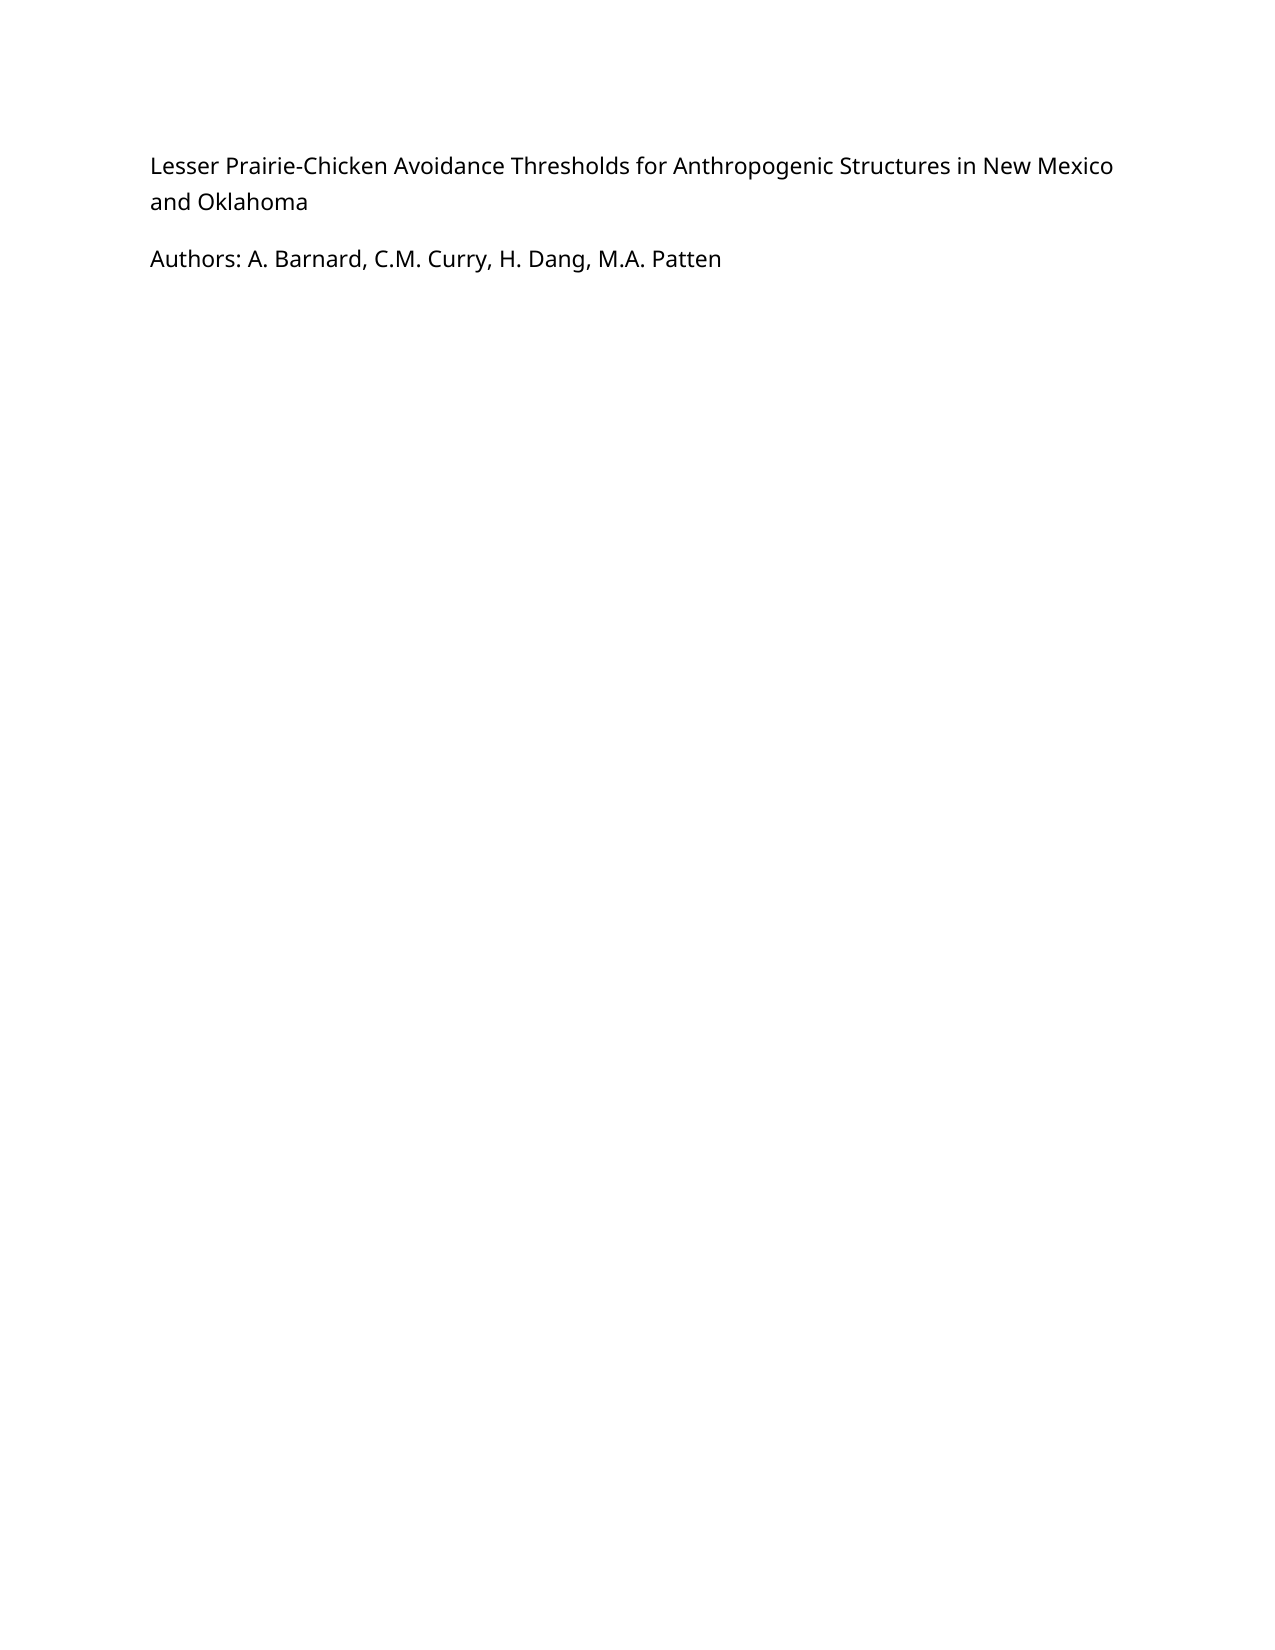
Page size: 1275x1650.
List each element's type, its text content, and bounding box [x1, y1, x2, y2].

text Lesser Prairie-Chicken Avoidance Thresholds for Anthropogenic Structures in New Mexico and Oklahoma [150, 150, 1125, 217]
text Authors: A. Barnard, C.M. Curry, H. Dang, M.A. Patten [150, 243, 1125, 274]
